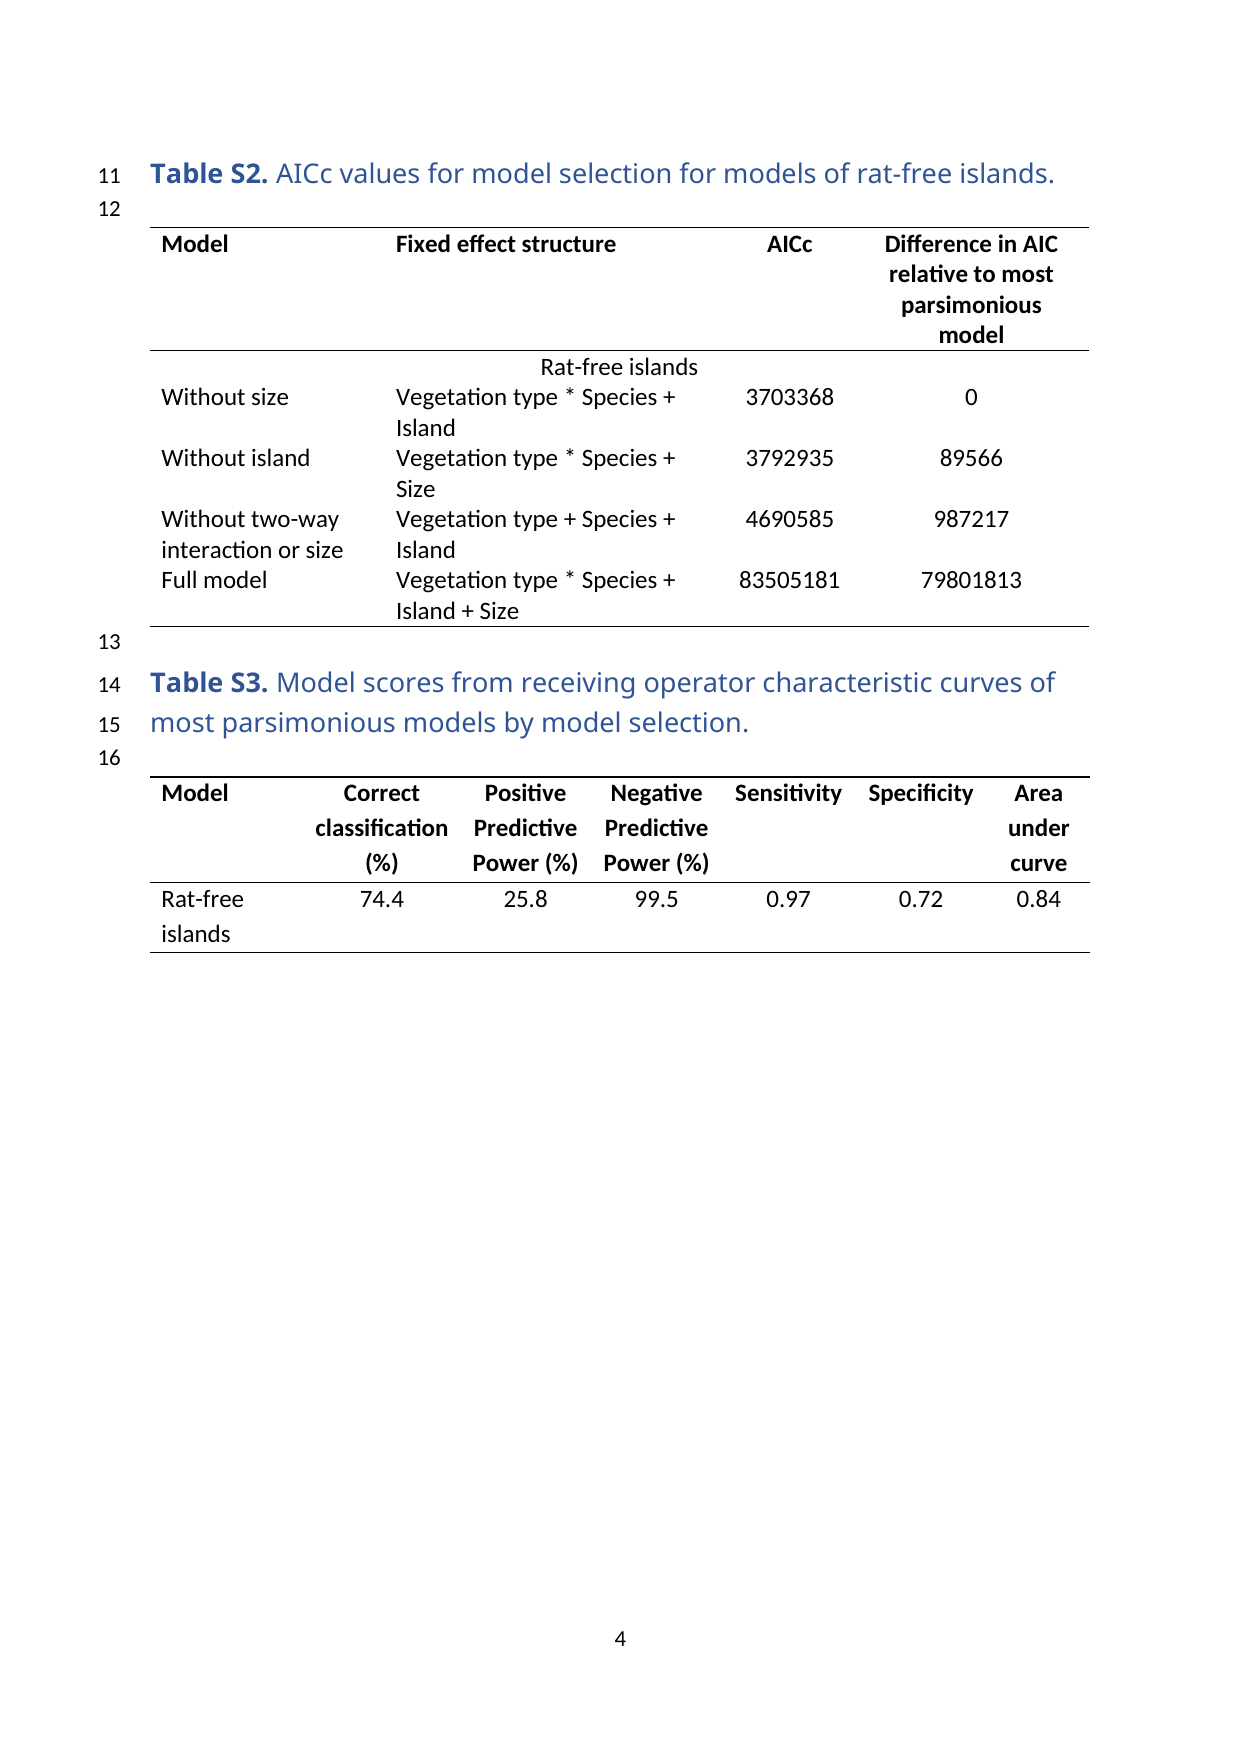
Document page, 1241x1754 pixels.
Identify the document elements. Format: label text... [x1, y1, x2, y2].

table_cell 0.72 [855, 883, 987, 952]
table_cell 0.84 [987, 883, 1090, 952]
table_cell Without island [150, 443, 384, 504]
subtitle Table S2. AICc values for model selection for models of rat-free islands. [150, 154, 1090, 191]
table_cell 0 [854, 382, 1088, 443]
table_cell Rat-free islands [150, 351, 1088, 382]
table_header Specificity [855, 778, 987, 882]
table_header Correct classification (%) [304, 778, 460, 882]
table_header Model [150, 228, 384, 350]
table_cell 74.4 [304, 883, 460, 952]
table_header Positive Predictive Power (%) [460, 778, 591, 882]
subtitle Table S3. Model scores from receiving operator characteristic curves of most parsimonious models by model selection. [150, 664, 1090, 741]
table_cell 83505181 [725, 565, 854, 626]
table_cell 79801813 [854, 565, 1088, 626]
table_cell 3792935 [725, 443, 854, 504]
table_header Negative Predictive Power (%) [591, 778, 722, 882]
table_cell 987217 [854, 504, 1088, 565]
table_cell 4690585 [725, 504, 854, 565]
table_cell Vegetation type * Species + Island [385, 382, 725, 443]
table_header Model [150, 778, 303, 882]
table_cell Rat-free islands [150, 883, 303, 952]
table_cell 99.5 [591, 883, 722, 952]
table_header Fixed effect structure [385, 228, 725, 350]
table_header AICc [725, 228, 854, 350]
table_header Difference in AIC relative to most parsimonious model [854, 228, 1088, 350]
table_header Area under curve [987, 778, 1090, 882]
table_cell Full model [150, 565, 384, 626]
table_cell 0.97 [722, 883, 855, 952]
table_cell Vegetation type + Species + Island [385, 504, 725, 565]
table_cell Vegetation type * Species + Size [385, 443, 725, 504]
table_cell 89566 [854, 443, 1088, 504]
table_cell Without two-way interaction or size [150, 504, 384, 565]
table_cell Vegetation type * Species + Island + Size [385, 565, 725, 626]
table_header Sensitivity [722, 778, 855, 882]
table_cell Without size [150, 382, 384, 443]
table_cell 3703368 [725, 382, 854, 443]
table_cell 25.8 [460, 883, 591, 952]
